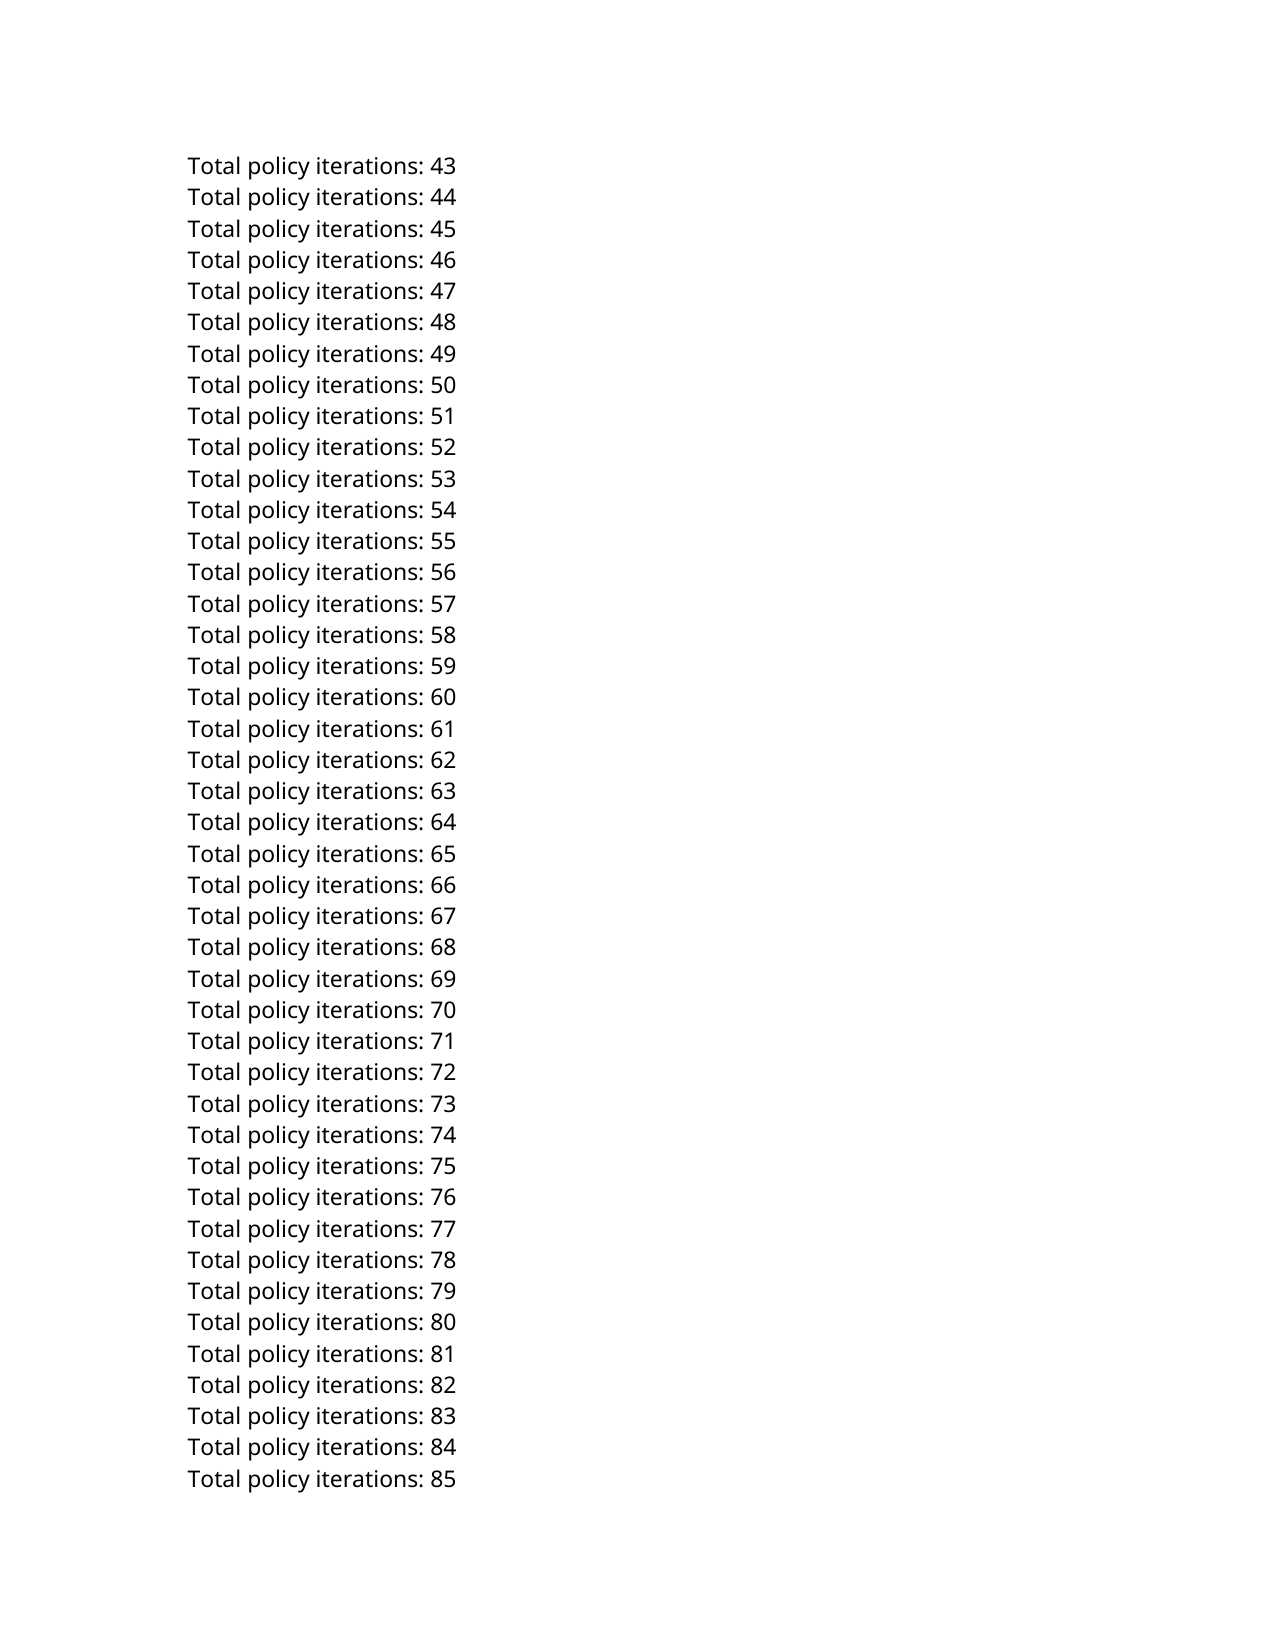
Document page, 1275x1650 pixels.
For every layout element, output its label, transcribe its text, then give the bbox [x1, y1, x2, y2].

text Total policy iterations: 72 [187, 1056, 1087, 1087]
text Total policy iterations: 63 [187, 775, 1087, 806]
text Total policy iterations: 66 [187, 869, 1087, 900]
text Total policy iterations: 47 [187, 275, 1087, 306]
text Total policy iterations: 71 [187, 1025, 1087, 1056]
text Total policy iterations: 54 [187, 494, 1087, 525]
text Total policy iterations: 53 [187, 462, 1087, 494]
text Total policy iterations: 73 [187, 1087, 1087, 1119]
text Total policy iterations: 69 [187, 962, 1087, 994]
text Total policy iterations: 46 [187, 244, 1087, 275]
text Total policy iterations: 52 [187, 431, 1087, 462]
text Total policy iterations: 55 [187, 525, 1087, 556]
text Total policy iterations: 59 [187, 650, 1087, 681]
text Total policy iterations: 44 [187, 181, 1087, 212]
text Total policy iterations: 79 [187, 1275, 1087, 1306]
text Total policy iterations: 70 [187, 994, 1087, 1025]
text Total policy iterations: 77 [187, 1212, 1087, 1244]
text Total policy iterations: 76 [187, 1181, 1087, 1212]
text Total policy iterations: 84 [187, 1431, 1087, 1462]
text Total policy iterations: 68 [187, 931, 1087, 962]
text Total policy iterations: 85 [187, 1462, 1087, 1494]
text Total policy iterations: 80 [187, 1306, 1087, 1337]
text Total policy iterations: 57 [187, 587, 1087, 619]
text Total policy iterations: 49 [187, 337, 1087, 369]
text Total policy iterations: 83 [187, 1400, 1087, 1431]
text Total policy iterations: 56 [187, 556, 1087, 587]
text Total policy iterations: 62 [187, 744, 1087, 775]
text Total policy iterations: 74 [187, 1119, 1087, 1150]
text Total policy iterations: 45 [187, 212, 1087, 244]
text Total policy iterations: 67 [187, 900, 1087, 931]
text Total policy iterations: 48 [187, 306, 1087, 337]
text Total policy iterations: 50 [187, 369, 1087, 400]
text Total policy iterations: 81 [187, 1337, 1087, 1369]
text Total policy iterations: 61 [187, 712, 1087, 744]
text Total policy iterations: 51 [187, 400, 1087, 431]
text Total policy iterations: 78 [187, 1244, 1087, 1275]
text Total policy iterations: 43 [187, 150, 1087, 181]
text Total policy iterations: 64 [187, 806, 1087, 837]
text Total policy iterations: 75 [187, 1150, 1087, 1181]
text Total policy iterations: 58 [187, 619, 1087, 650]
text Total policy iterations: 60 [187, 681, 1087, 712]
text Total policy iterations: 65 [187, 837, 1087, 869]
text Total policy iterations: 82 [187, 1369, 1087, 1400]
